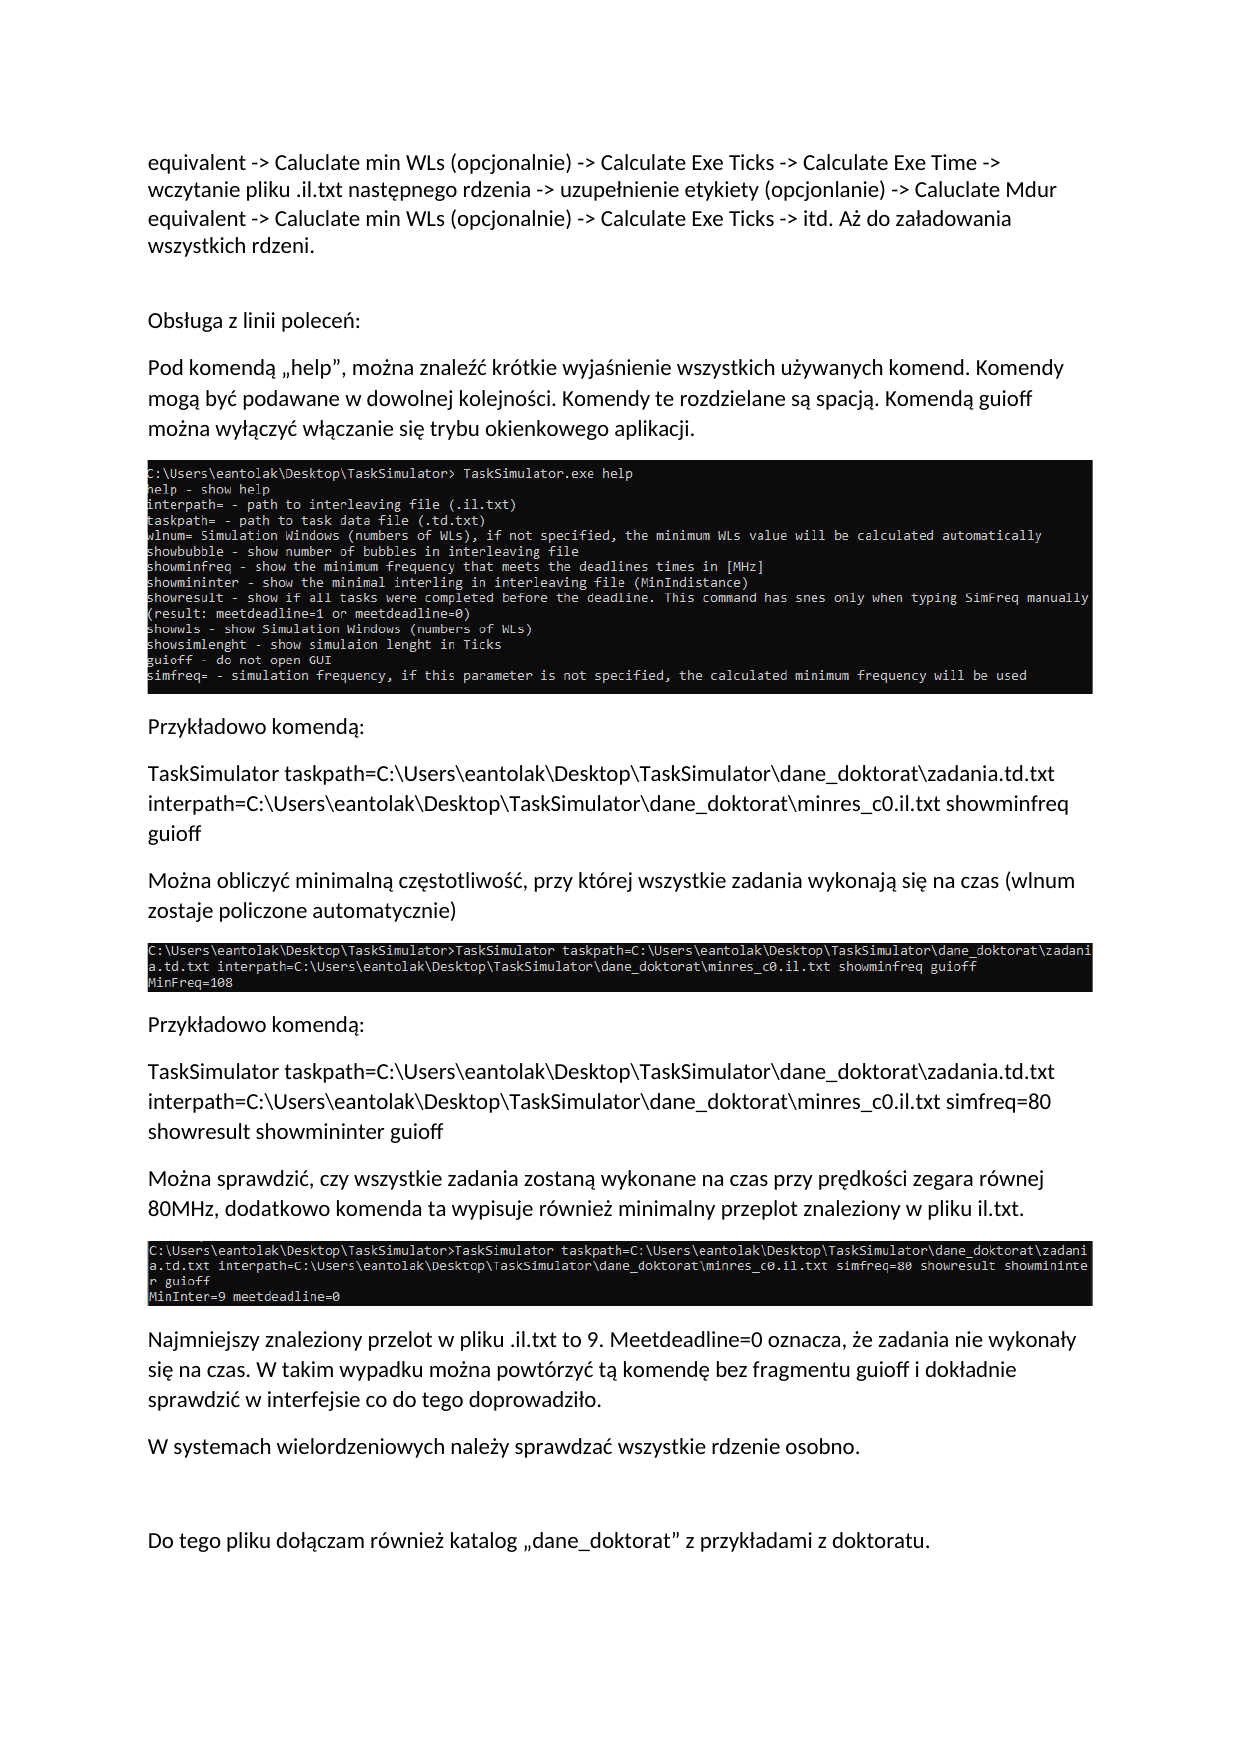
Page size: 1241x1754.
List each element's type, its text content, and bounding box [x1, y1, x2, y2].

text Najmniejszy znaleziony przelot w pliku .il.txt to 9. Meetdeadline=0 oznacza, że zadania nie wykonały się na czas. W takim wypadku można powtórzyć tą komendę bez fragmentu guioff i dokładnie sprawdzić w interfejsie co do tego doprowadziło. [148, 1325, 1093, 1413]
text Obsługa z linii poleceń: [148, 307, 1093, 334]
text Pod komendą „help”, można znaleźć krótkie wyjaśnienie wszystkich używanych komend. Komendy mogą być podawane w dowolnej kolejności. Komendy te rozdzielane są spacją. Komendą guioff można wyłączyć włączanie się trybu okienkowego aplikacji. [148, 353, 1093, 442]
text TaskSimulator taskpath=C:\Users\eantolak\Desktop\TaskSimulator\dane_doktorat\zadania.td.txt interpath=C:\Users\eantolak\Desktop\TaskSimulator\dane_doktorat\minres_c0.il.txt simfreq=80 showresult showmininter guioff [148, 1057, 1093, 1145]
picture [147, 1241, 1093, 1306]
text Przykładowo komendą: [148, 712, 1093, 740]
text W systemach wielordzeniowych należy sprawdzać wszystkie rdzenie osobno. [148, 1432, 1093, 1460]
picture [147, 460, 1093, 694]
picture [147, 943, 1093, 992]
text Przykładowo komendą: [148, 1010, 1093, 1038]
text Można obliczyć minimalną częstotliwość, przy której wszystkie zadania wykonają się na czas (wlnum zostaje policzone automatycznie) [148, 866, 1093, 924]
text Do tego pliku dołączam również katalog „dane_doktorat” z przykładami z doktoratu. [148, 1526, 1093, 1554]
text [148, 148, 1093, 260]
text TaskSimulator taskpath=C:\Users\eantolak\Desktop\TaskSimulator\dane_doktorat\zadania.td.txt interpath=C:\Users\eantolak\Desktop\TaskSimulator\dane_doktorat\minres_c0.il.txt showminfreq guioff [148, 759, 1093, 847]
text Można sprawdzić, czy wszystkie zadania zostaną wykonane na czas przy prędkości zegara równej 80MHz, dodatkowo komenda ta wypisuje również minimalny przeplot znaleziony w pliku il.txt. [148, 1164, 1093, 1222]
